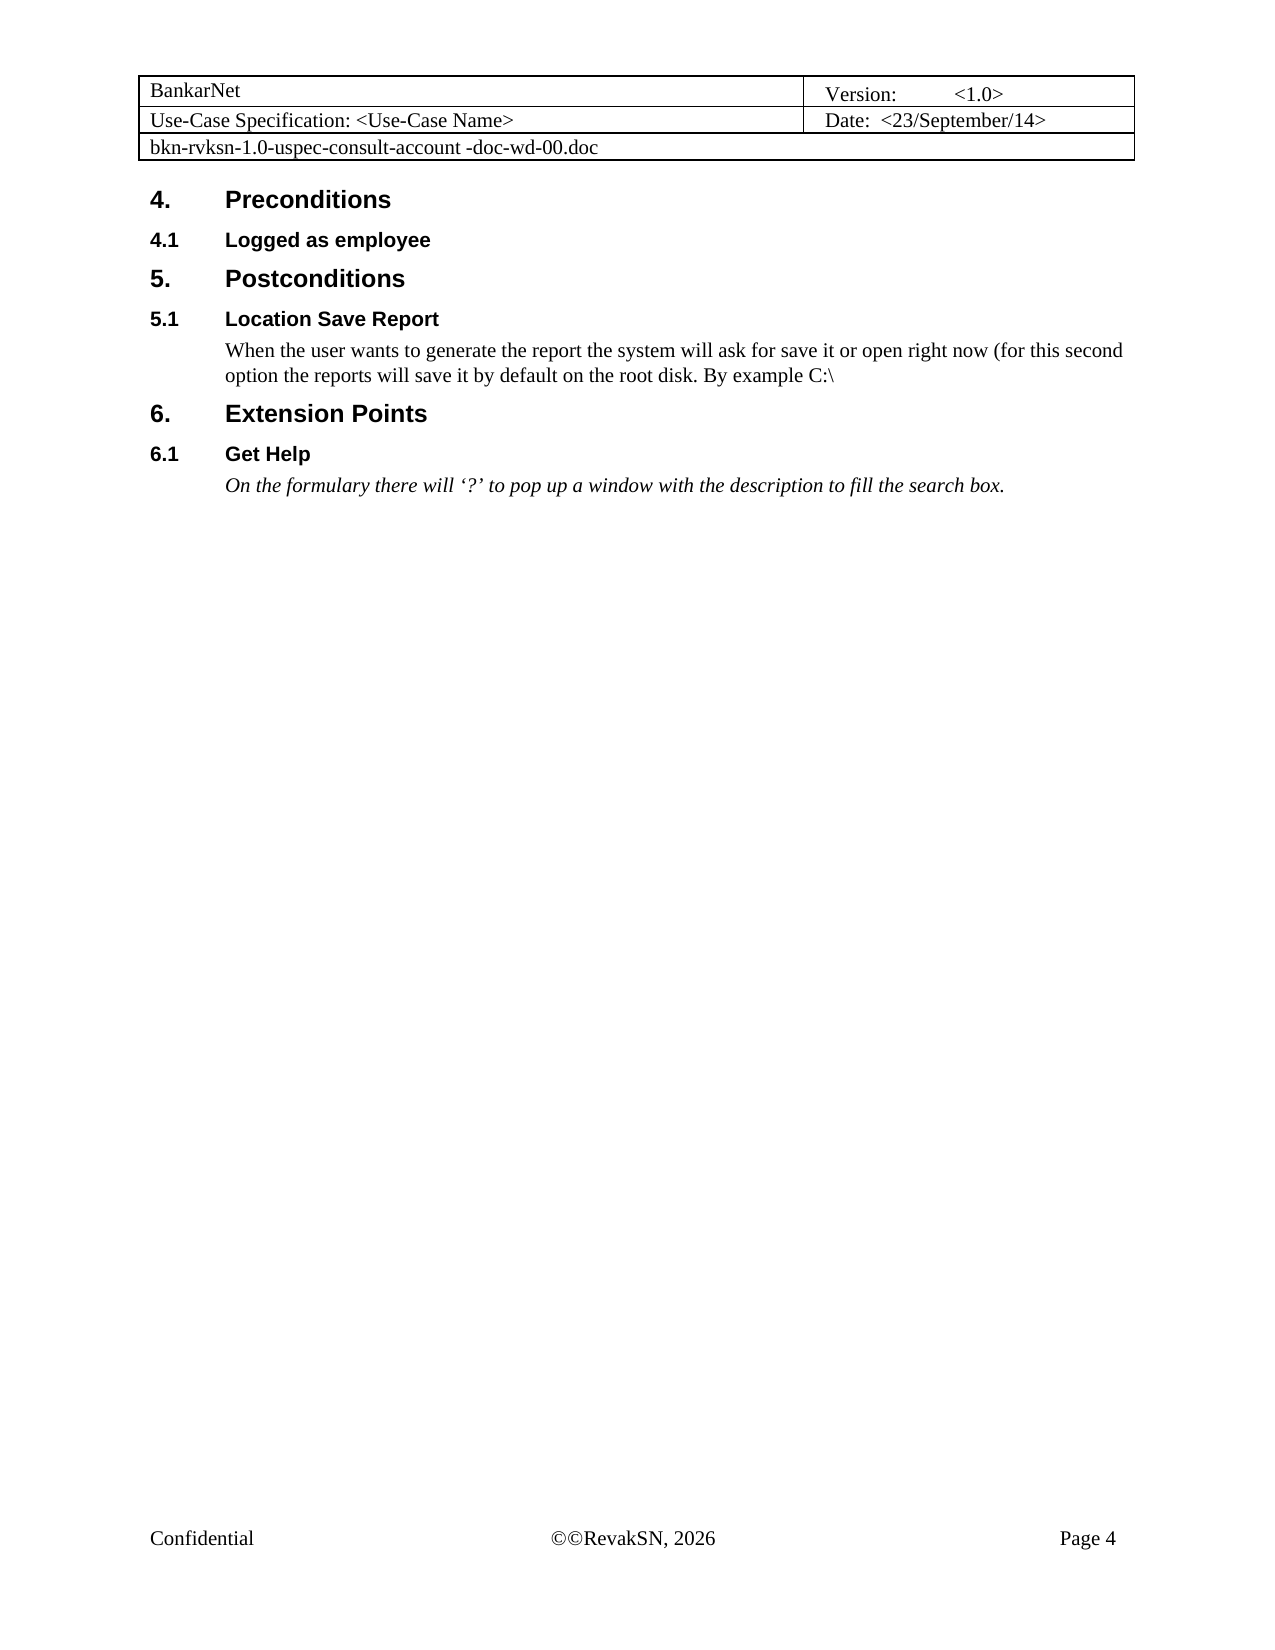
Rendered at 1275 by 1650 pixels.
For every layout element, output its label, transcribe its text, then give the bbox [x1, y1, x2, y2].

subtitle Extension Points [150, 399, 1125, 428]
subtitle Postconditions [150, 264, 1125, 293]
subtitle Preconditions [150, 185, 1125, 214]
subtitle Get Help [150, 440, 1125, 465]
text On the formulary there will ‘?’ to pop up a window with the description to fill the search box. [225, 472, 1125, 497]
text When the user wants to generate the report the system will ask for save it or open right now (for this second option the reports will save it by default on the root disk. By example C:\ [225, 337, 1125, 387]
subtitle Logged as employee [150, 227, 1125, 252]
subtitle Location Save Report [150, 305, 1125, 330]
